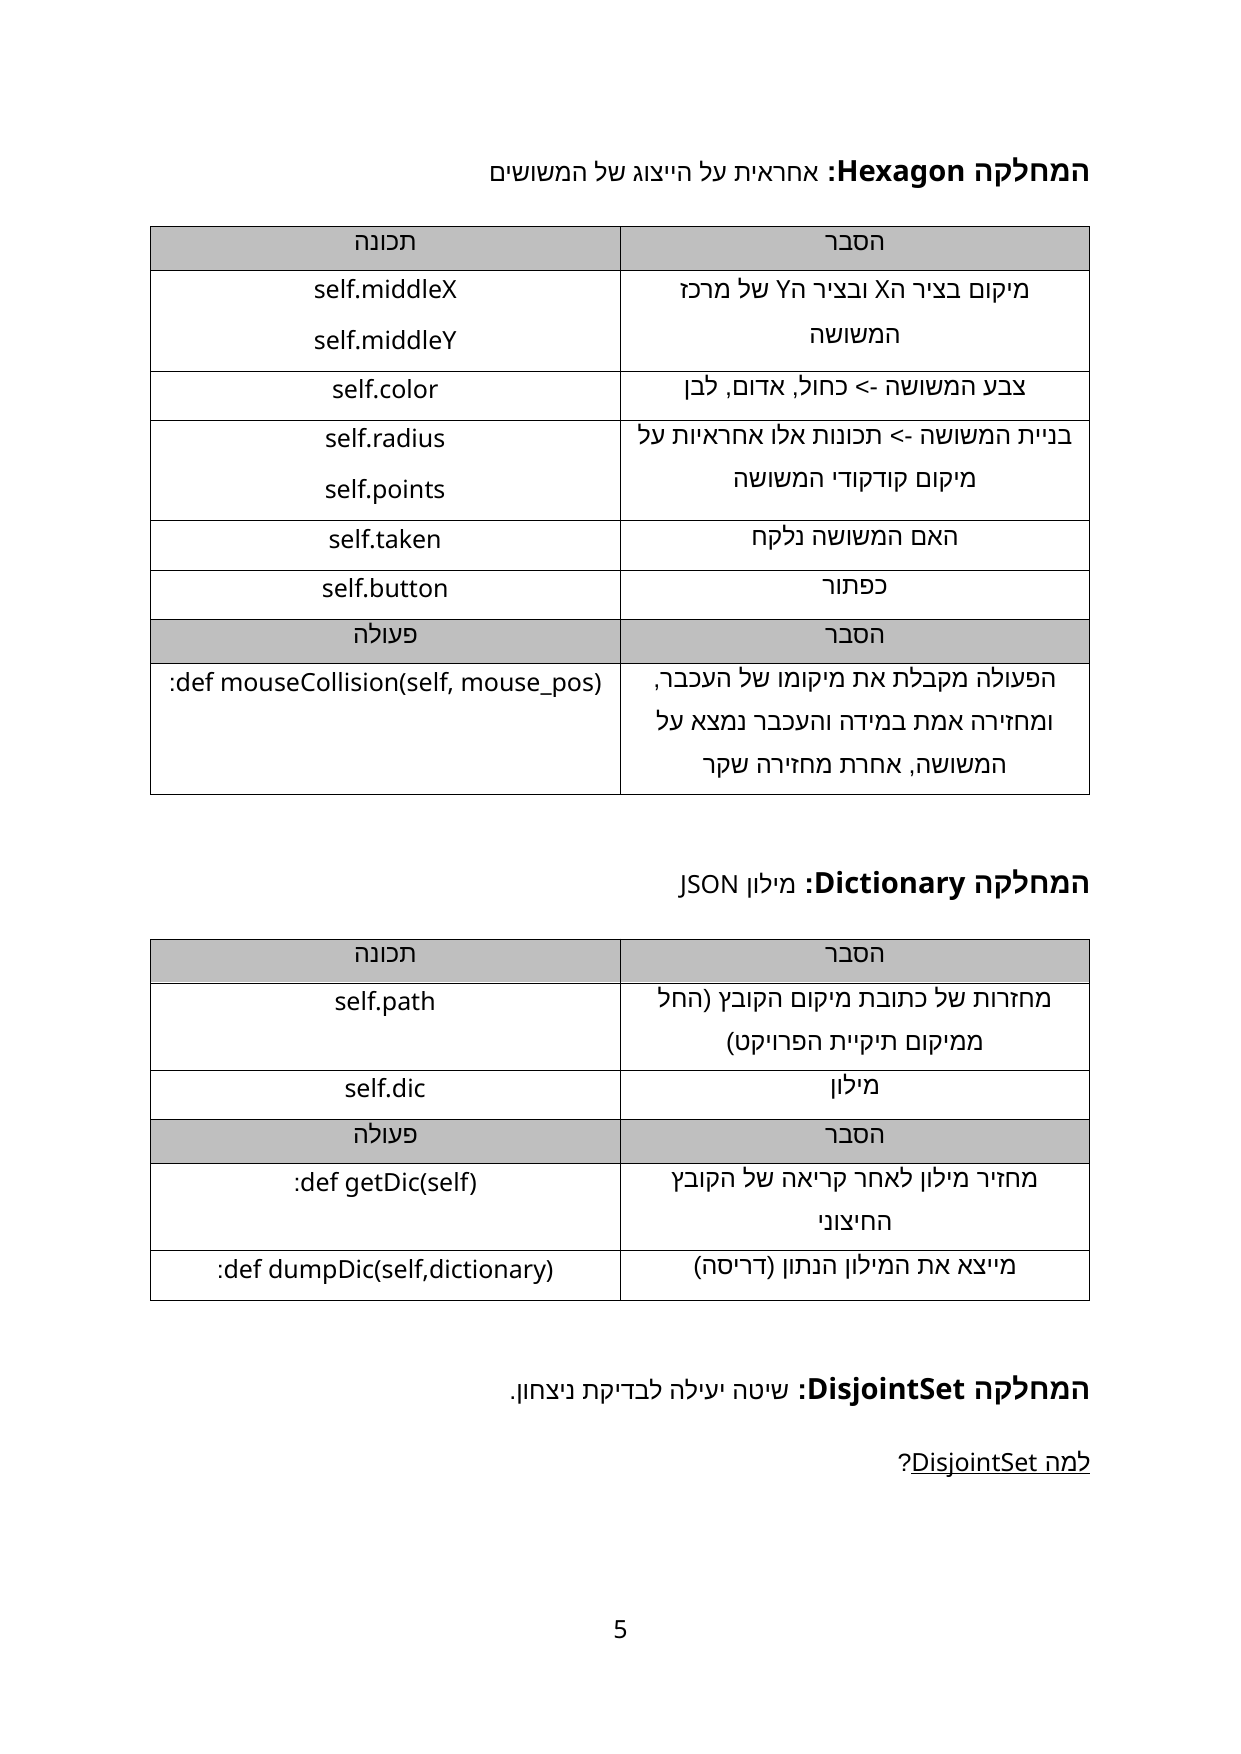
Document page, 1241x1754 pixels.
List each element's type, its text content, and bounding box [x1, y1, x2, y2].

table_cell בניית המשושה -> תכונות אלו אחראיות על מיקום קודקודי המשושה [621, 421, 1089, 520]
table_cell self.middleX self.middleY [151, 271, 620, 371]
table_header תכונה [151, 940, 620, 982]
table_cell צבע המשושה -> כחול, אדום, לבן [621, 372, 1089, 420]
table_cell מייצא את המילון הנתון (דריסה) [621, 1251, 1089, 1300]
table_cell פעולה [151, 620, 620, 663]
text המחלקה DisjointSet: שיטה יעילה לבדיקת ניצחון. [150, 1368, 1090, 1408]
table_cell כפתור [621, 571, 1089, 619]
table_cell מחזרות של כתובת מיקום הקובץ (החל ממיקום תיקיית הפרויקט) [621, 984, 1089, 1070]
table_cell def dumpDic(self,dictionary): [151, 1251, 620, 1300]
table_cell מילון [621, 1071, 1089, 1119]
table_cell מיקום בציר הX ובציר הY של מרכז המשושה [621, 271, 1089, 371]
text המחלקה Dictionary: מילון JSON [150, 862, 1090, 902]
text למה DisjointSet? [150, 1444, 1090, 1479]
table_header הסבר [621, 940, 1089, 982]
table_cell הפעולה מקבלת את מיקומו של העכבר, ומחזירה אמת במידה והעכבר נמצא על המשושה, אחרת מחזירה שקר [621, 664, 1089, 793]
table_cell פעולה [151, 1120, 620, 1163]
table_header הסבר [621, 227, 1089, 270]
table_cell האם המשושה נלקח [621, 521, 1089, 570]
table_cell self.button [151, 571, 620, 619]
table_cell self.path [151, 984, 620, 1070]
table_cell def mouseCollision(self, mouse_pos): [151, 664, 620, 793]
table_cell self.radius self.points [151, 421, 620, 520]
table_cell הסבר [621, 1120, 1089, 1163]
text המחלקה Hexagon: אחראית על הייצוג של המשושים [150, 150, 1090, 190]
table_cell self.dic [151, 1071, 620, 1119]
table_cell self.color [151, 372, 620, 420]
table_cell הסבר [621, 620, 1089, 663]
table_cell def getDic(self): [151, 1164, 620, 1250]
table_cell מחזיר מילון לאחר קריאה של הקובץ החיצוני [621, 1164, 1089, 1250]
table_header תכונה [151, 227, 620, 270]
table_cell self.taken [151, 521, 620, 570]
